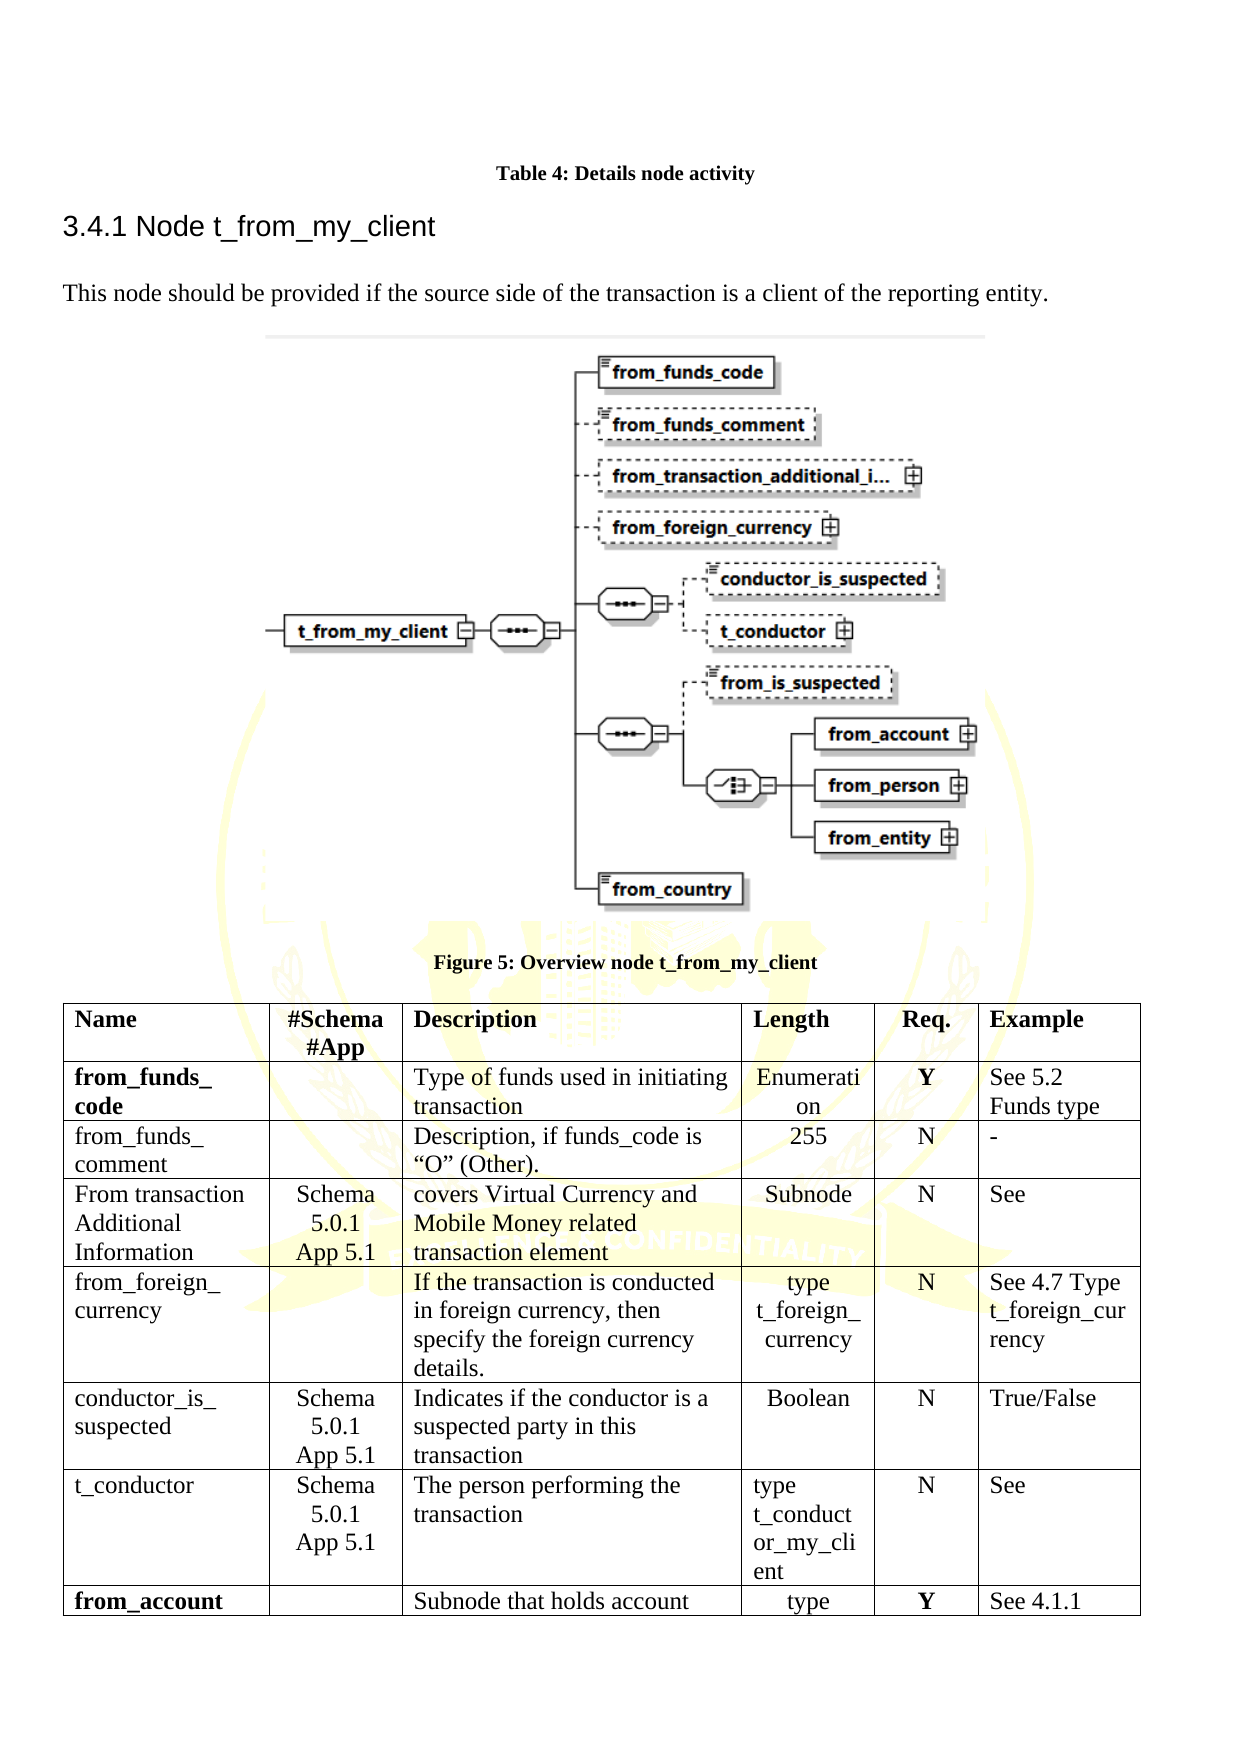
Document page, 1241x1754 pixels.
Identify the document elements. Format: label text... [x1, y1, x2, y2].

text This node should be provided if the source side of the transaction is a client of the reporting entity. [62, 278, 1188, 307]
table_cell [979, 1586, 1140, 1615]
table_cell See [979, 1179, 1140, 1266]
table_cell [270, 1267, 402, 1382]
table_header Req. [875, 1004, 978, 1061]
table_cell N [875, 1383, 978, 1469]
table_cell Subnode [742, 1179, 874, 1266]
table_header Example [979, 1004, 1140, 1061]
text Table 4: Details node activity [62, 160, 1188, 184]
table_cell N [875, 1121, 978, 1178]
table_cell type t_conductor_my_client [742, 1470, 874, 1585]
table_cell from_foreign_ currency [64, 1267, 269, 1382]
text Figure 5: Overview node t_from_my_client [62, 950, 1188, 974]
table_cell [742, 1586, 874, 1615]
table_header Length [742, 1004, 874, 1061]
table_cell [875, 1586, 978, 1615]
table_cell True/False [979, 1383, 1140, 1469]
table_cell [270, 1121, 402, 1178]
table_cell 255 [742, 1121, 874, 1178]
table_cell Indicates if the conductor is a suspected party in this transaction [403, 1383, 741, 1469]
table_cell from_funds_ code [64, 1062, 269, 1120]
table_cell Y [875, 1062, 978, 1120]
table_cell Boolean [742, 1383, 874, 1469]
table_cell Type of funds used in initiating transaction [403, 1062, 741, 1120]
table_cell [270, 1062, 402, 1120]
subtitle 3.4.1 Node t_from_my_client [62, 209, 1188, 243]
table_cell N [875, 1470, 978, 1585]
table_cell covers Virtual Currency and Mobile Money related transaction element [403, 1179, 741, 1266]
table_cell See 4.7 Type t_foreign_currency [979, 1267, 1140, 1382]
table_cell conductor_is_ suspected [64, 1383, 269, 1469]
table_header Description [403, 1004, 741, 1061]
table_cell Schema 5.0.1 App 5.1 [270, 1470, 402, 1585]
table_cell t_conductor [64, 1470, 269, 1585]
table_cell Schema 5.0.1 App 5.1 [270, 1383, 402, 1469]
table_header Name [64, 1004, 269, 1061]
table_cell Enumeration [742, 1062, 874, 1120]
table_cell Description, if funds_code is “O” (Other). [403, 1121, 741, 1178]
table_cell The person performing the transaction [403, 1470, 741, 1585]
table_cell See 5.2 Funds type [979, 1062, 1140, 1120]
table_header #Schema #App [270, 1004, 402, 1061]
table_cell If the transaction is conducted in foreign currency, then specify the foreign currency details. [403, 1267, 741, 1382]
table_cell - [979, 1121, 1140, 1178]
table_cell N [875, 1267, 978, 1382]
table_cell from_account [64, 1586, 269, 1615]
table_cell type t_foreign_currency [742, 1267, 874, 1382]
table_cell See 4.31 Type t_person_my_client [979, 1470, 1140, 1585]
table_cell From transaction Additional Information [64, 1179, 269, 1266]
table_cell N [875, 1179, 978, 1266]
table_cell [270, 1586, 402, 1615]
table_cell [403, 1586, 741, 1615]
table_cell Schema 5.0.1 App 5.1 [270, 1179, 402, 1266]
table_cell from_funds_ comment [64, 1121, 269, 1178]
picture [265, 335, 986, 921]
